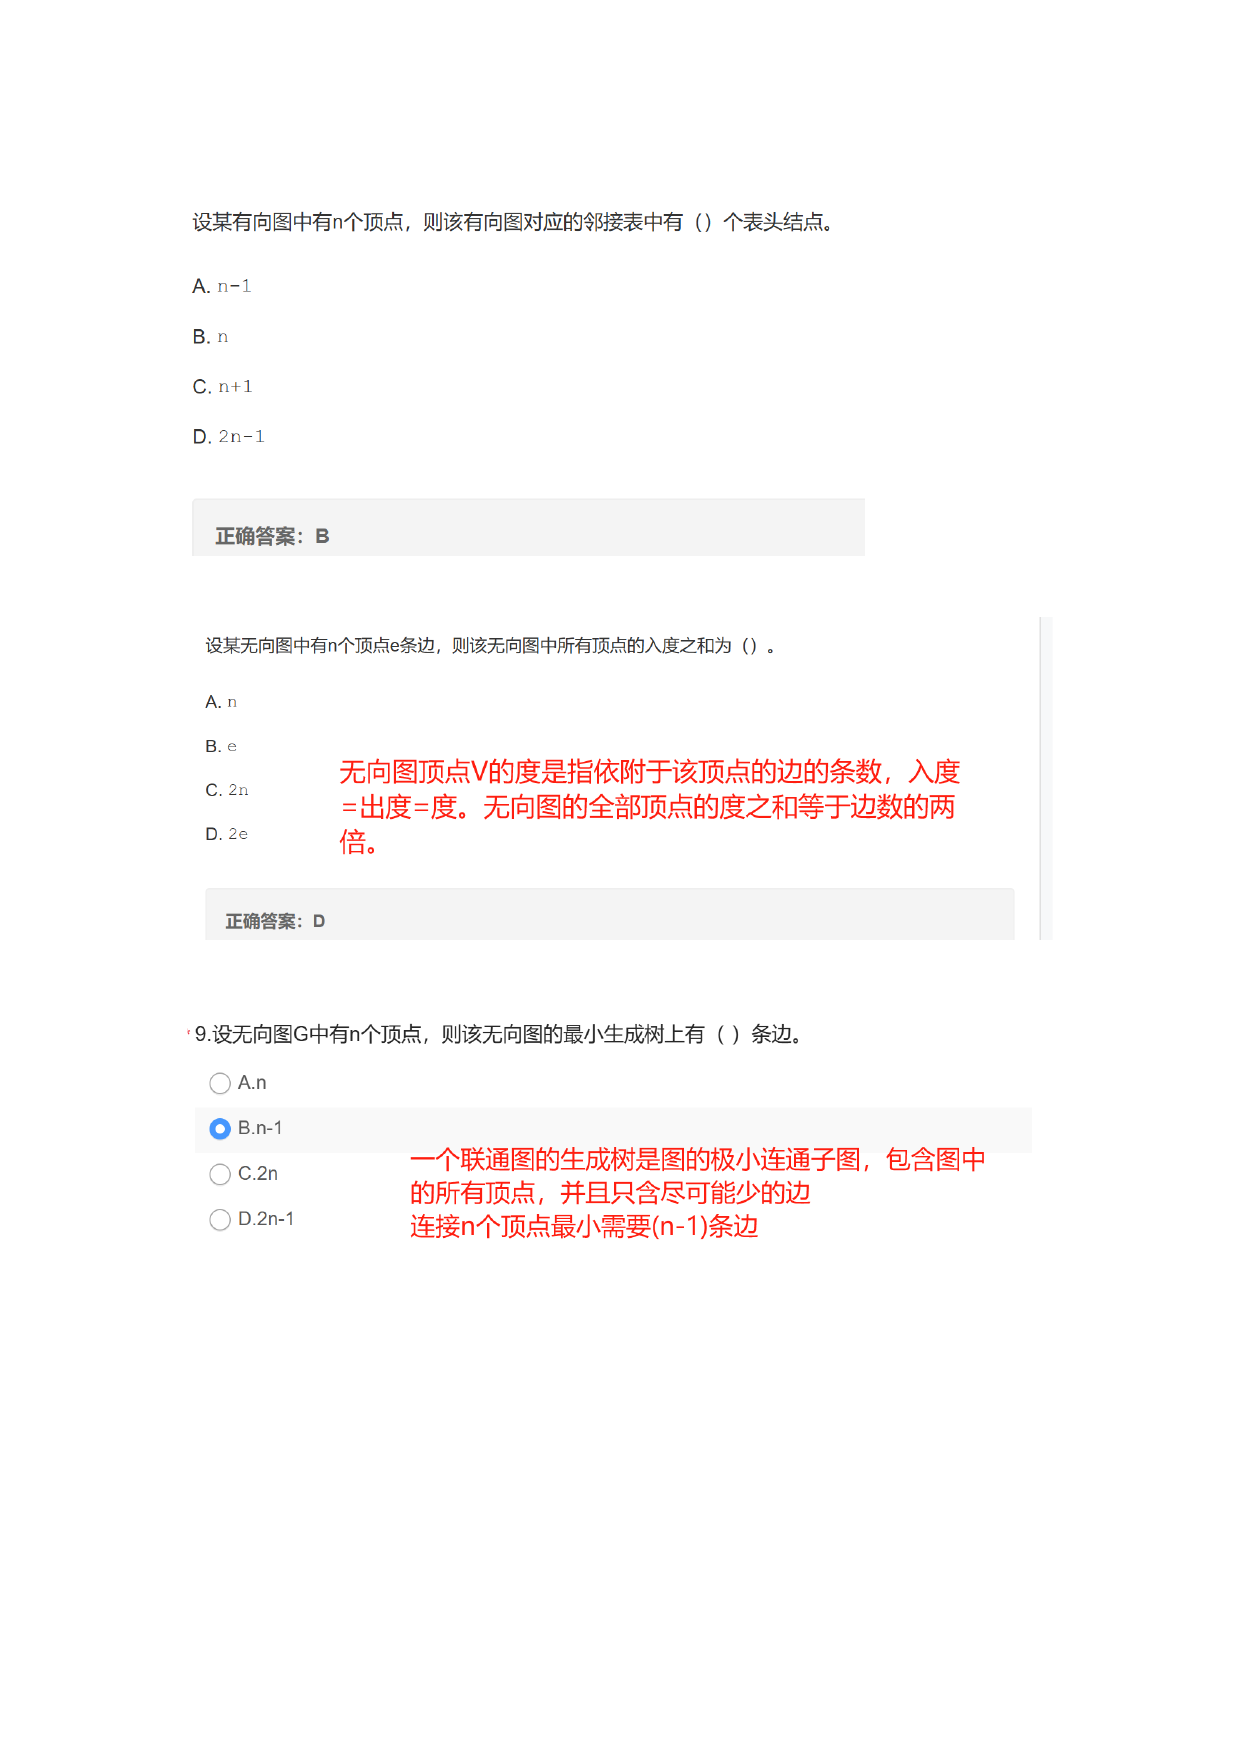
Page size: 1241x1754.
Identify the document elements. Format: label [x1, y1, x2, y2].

picture [187, 1007, 1053, 1259]
picture [187, 617, 1053, 940]
picture [187, 194, 865, 556]
